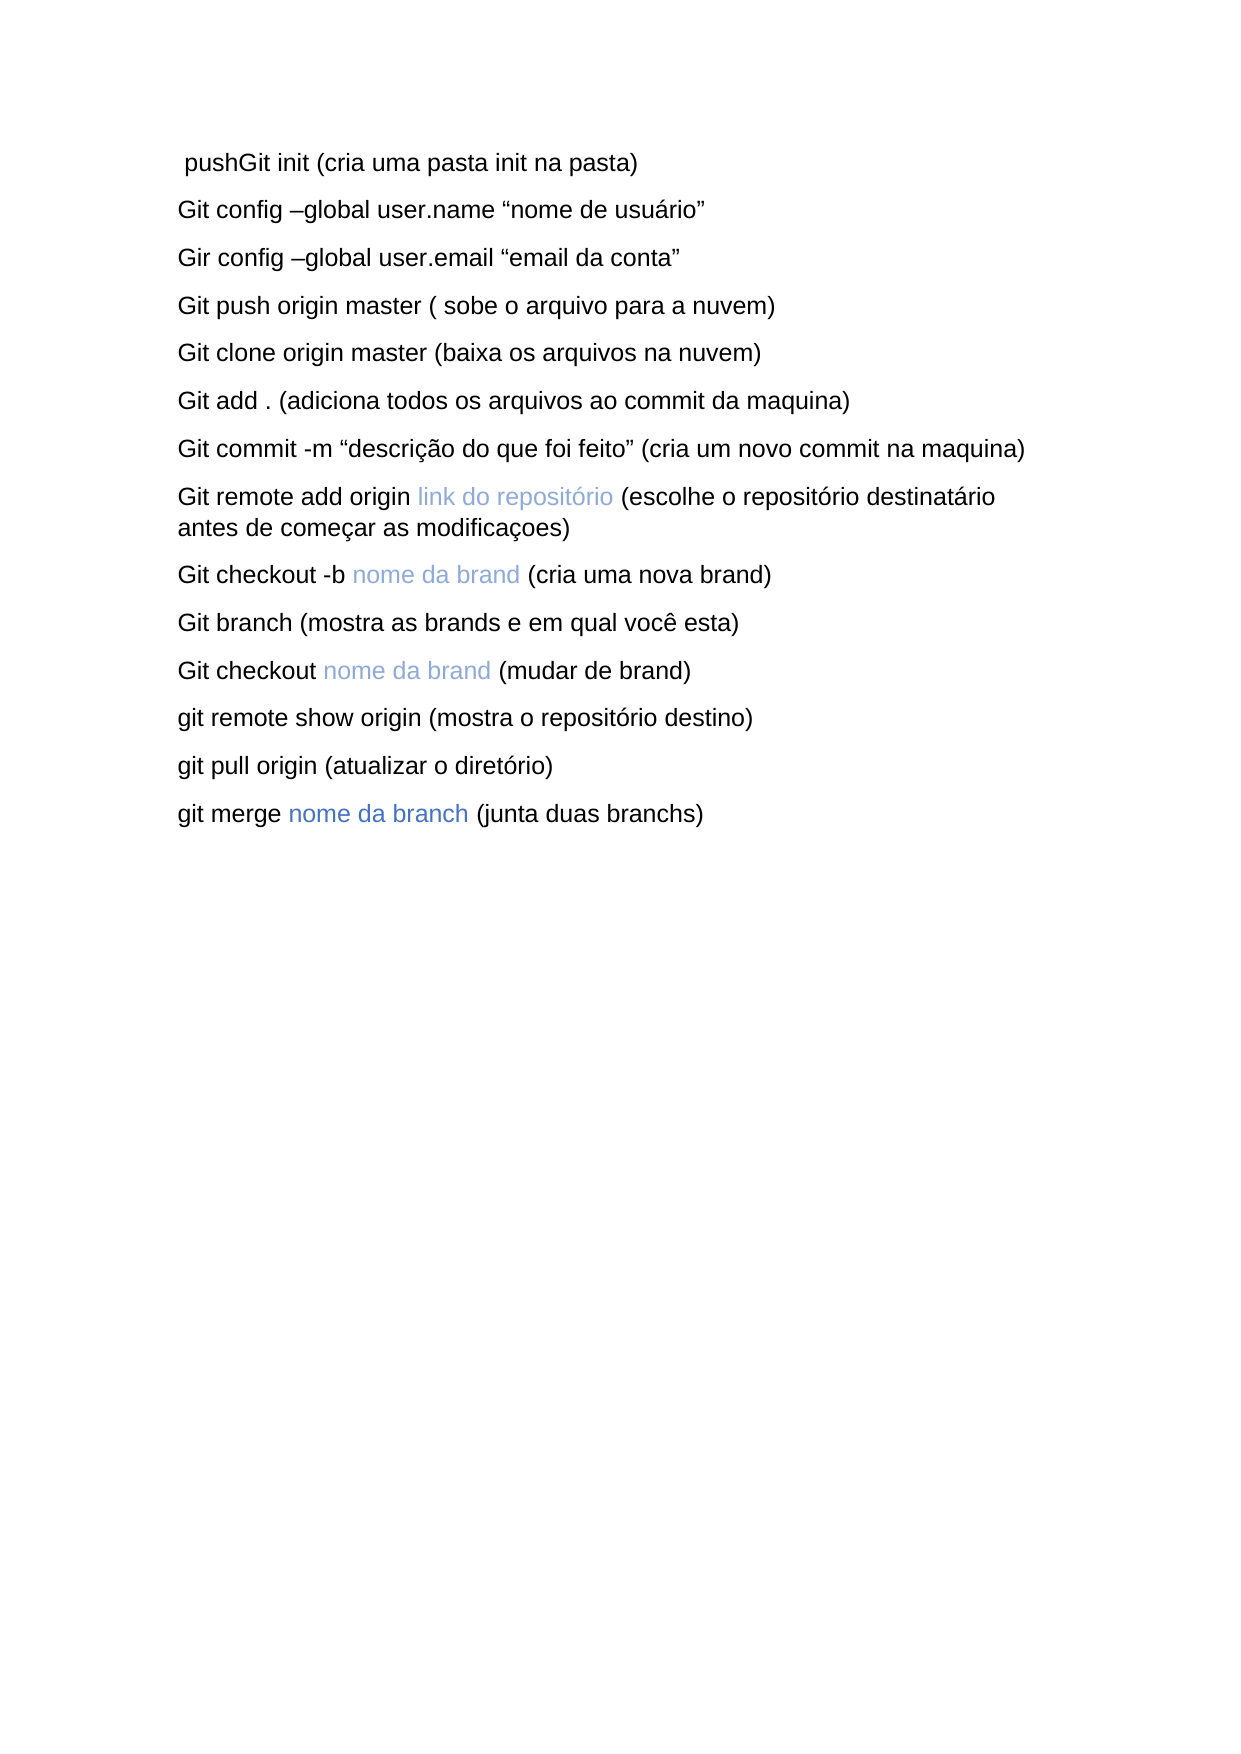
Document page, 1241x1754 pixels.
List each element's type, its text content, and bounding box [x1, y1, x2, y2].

text git merge nome da branch (junta duas branchs) [177, 799, 1063, 828]
text Git config –global user.name “nome de usuário” [177, 195, 1063, 224]
text Git checkout nome da brand (mudar de brand) [177, 656, 1063, 684]
text Git clone origin master (baixa os arquivos na nuvem) [177, 338, 1063, 367]
text Git checkout -b nome da brand (cria uma nova brand) [177, 560, 1063, 589]
text Git add . (adiciona todos os arquivos ao commit da maquina) [177, 386, 1063, 415]
text Gir config –global user.email “email da conta” [177, 243, 1063, 272]
text Git branch (mostra as brands e em qual você esta) [177, 608, 1063, 637]
text Git push origin master ( sobe o arquivo para a nuvem) [177, 291, 1063, 319]
text Git remote add origin link do repositório (escolhe o repositório destinatário antes de começar as modificaçoes) [177, 482, 1063, 541]
text pushGit init (cria uma pasta init na pasta) [177, 148, 1063, 176]
text git remote show origin (mostra o repositório destino) [177, 703, 1063, 732]
text Git commit -m “descrição do que foi feito” (cria um novo commit na maquina) [177, 434, 1063, 463]
text git pull origin (atualizar o diretório) [177, 751, 1063, 780]
